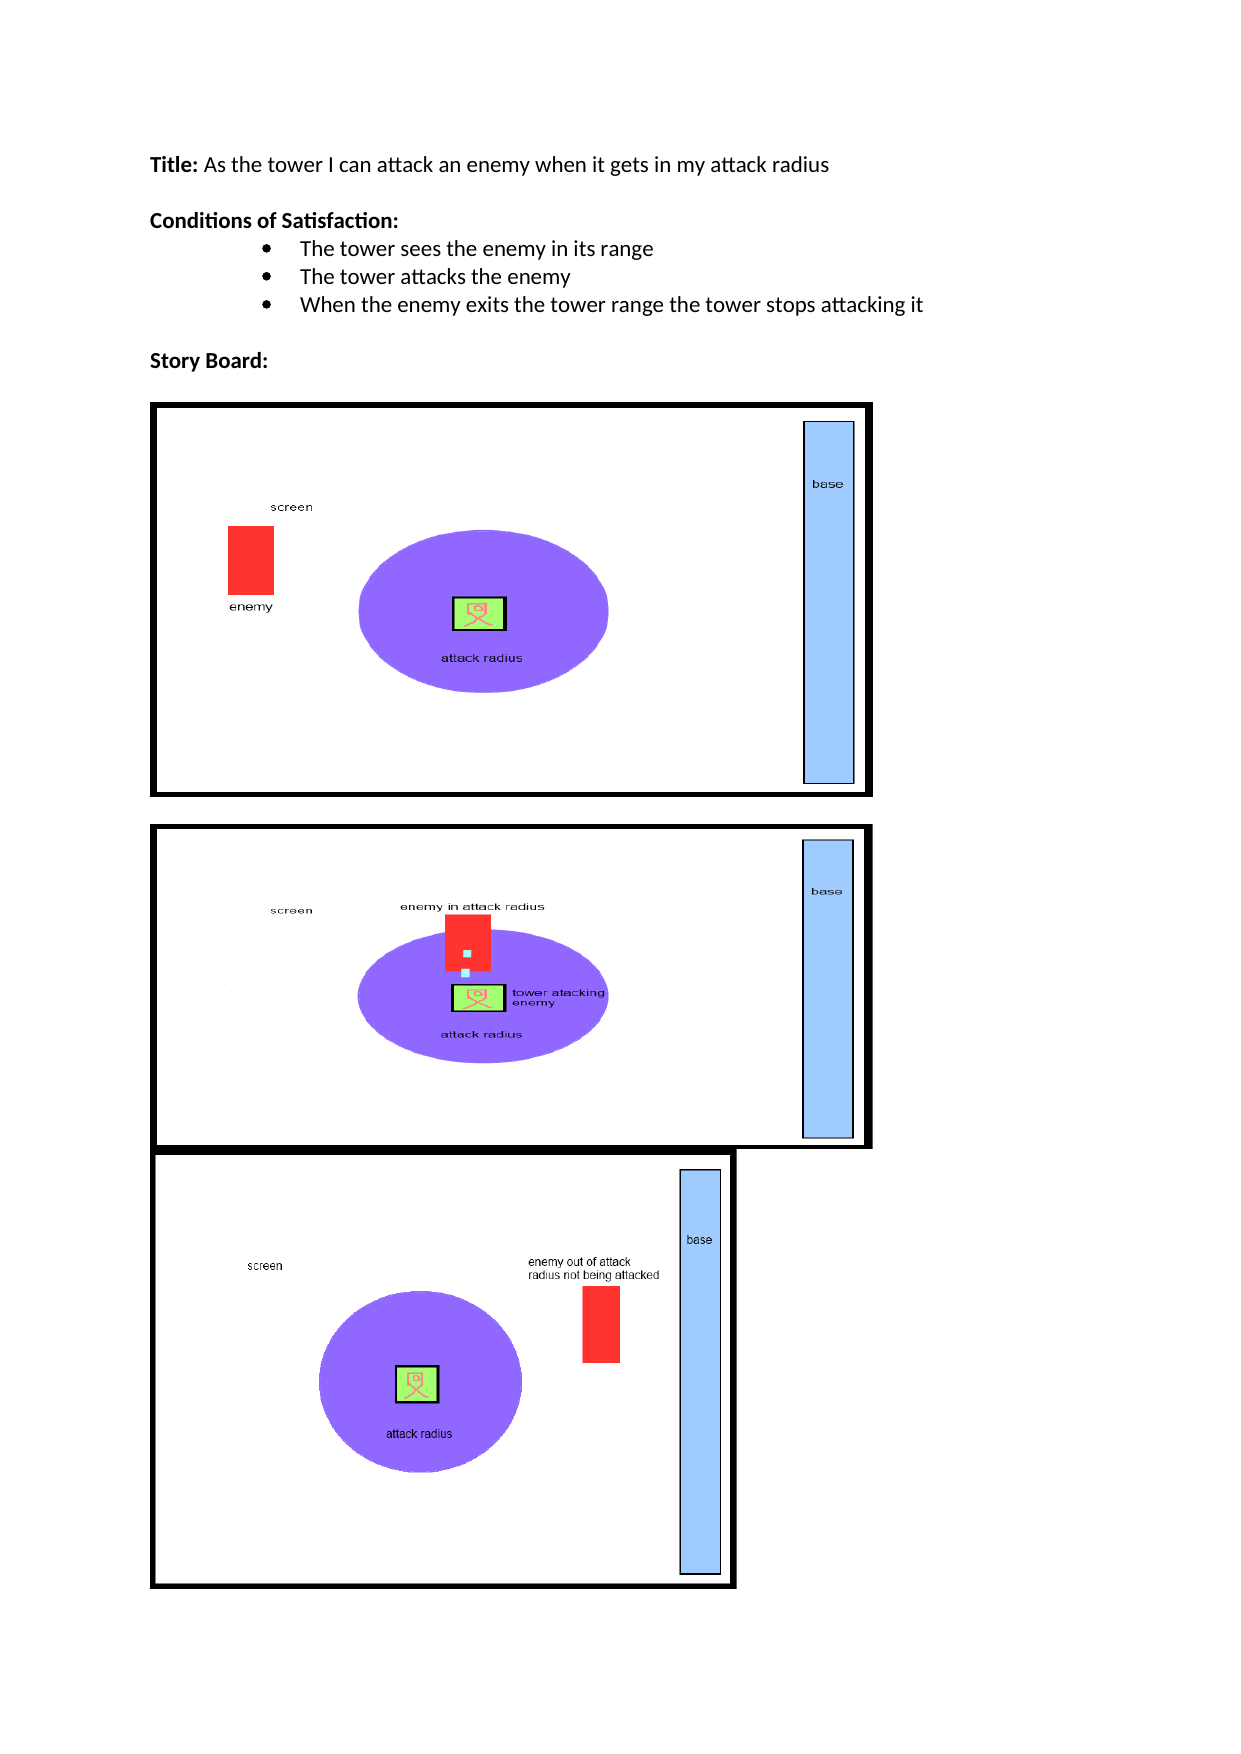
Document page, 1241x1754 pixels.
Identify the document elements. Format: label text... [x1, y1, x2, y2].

list The tower attacks the enemy [262, 262, 1090, 290]
picture [150, 402, 873, 797]
text Title: As the tower I can attack an enemy when it gets in my attack radius [150, 150, 1090, 178]
text Story Board: [150, 346, 1090, 374]
list When the enemy exits the tower range the tower stops attacking it [262, 290, 1090, 318]
picture [150, 824, 873, 1589]
list The tower sees the enemy in its range [262, 234, 1090, 262]
text Conditions of Satisfaction: [150, 206, 1090, 234]
